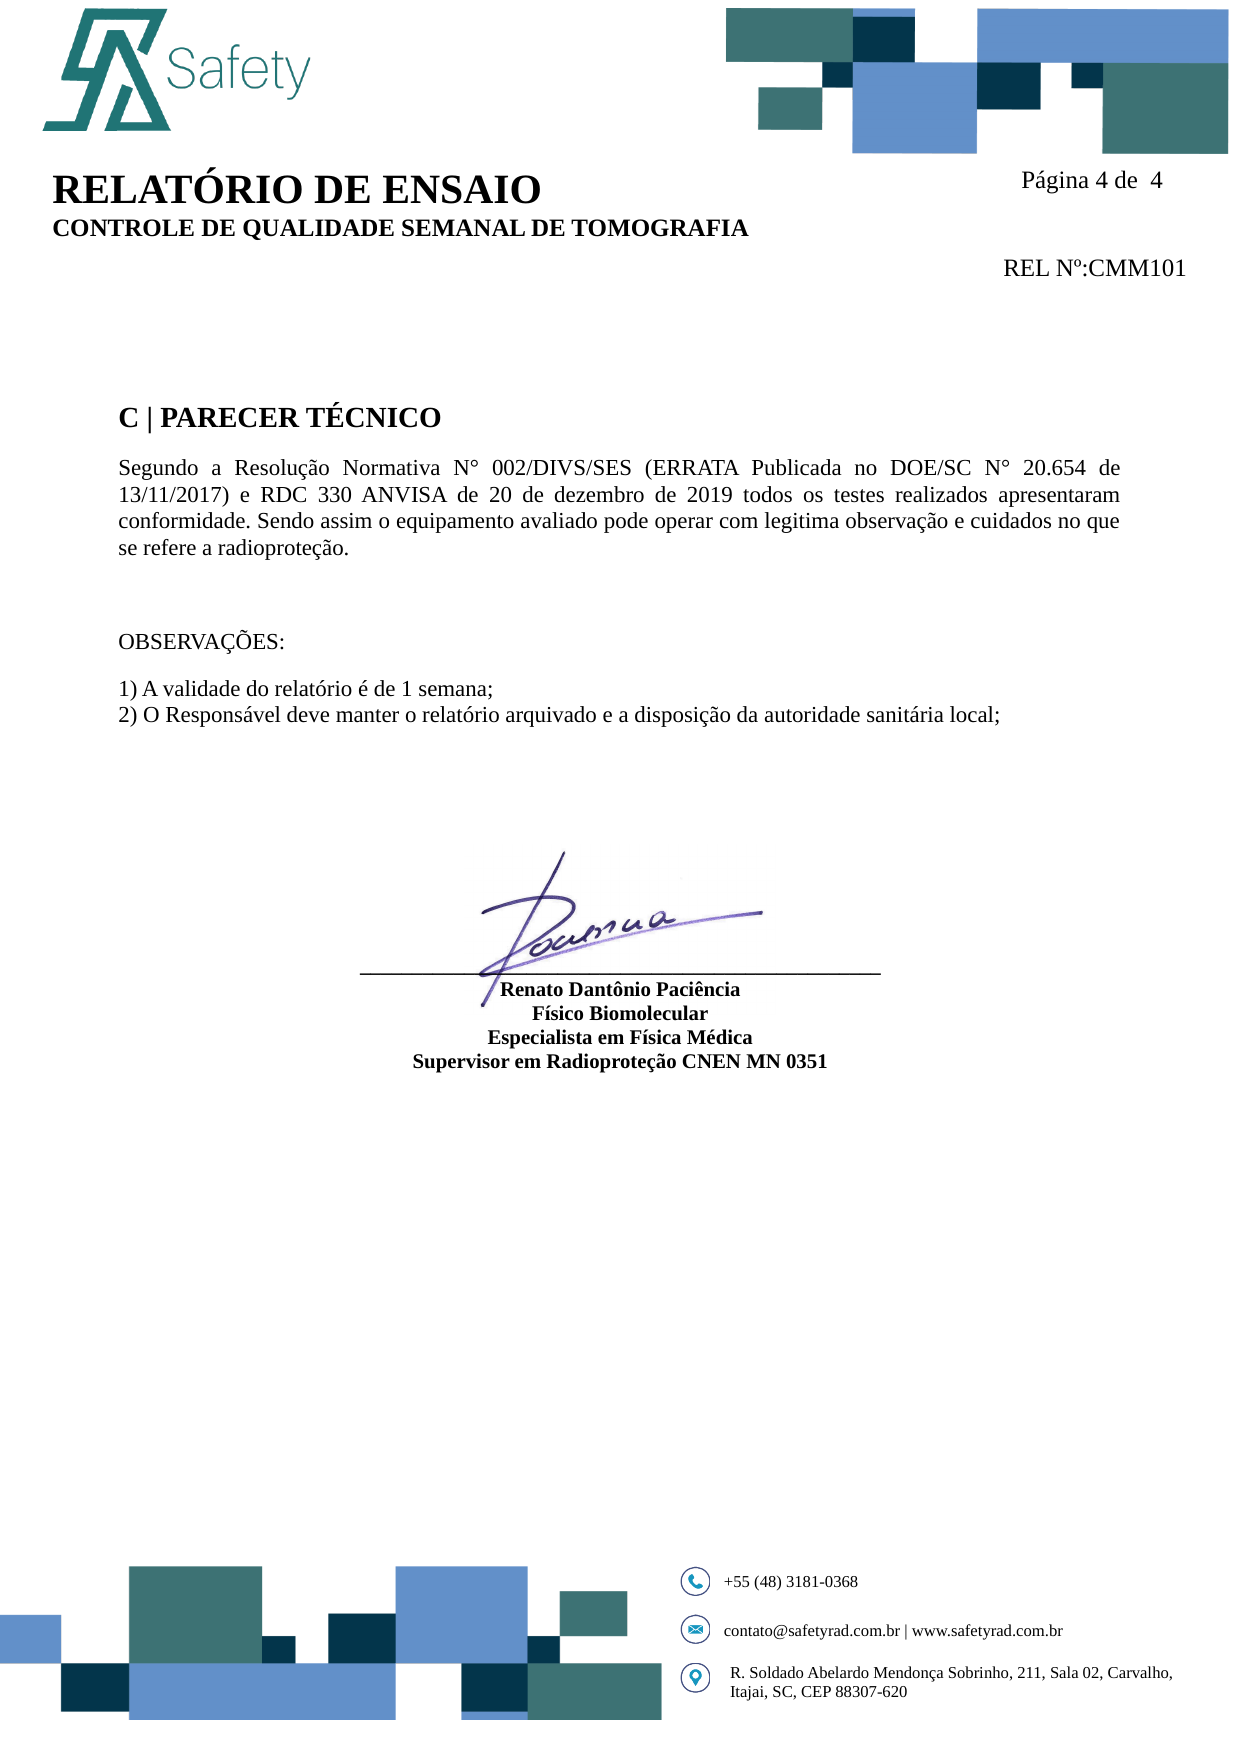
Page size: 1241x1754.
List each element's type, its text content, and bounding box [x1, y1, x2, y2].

text Segundo a Resolução Normativa N° 002/DIVS/SES (ERRATA Publicada no DOE/SC N° 20.654 de 13/11/2017) e RDC 330 ANVISA de 20 de dezembro de 2019 todos os testes realizados apresentaram conformidade. Sendo assim o equipamento avaliado pode operar com legitima observação e cuidados no que se refere a radioproteção. [118, 454, 1122, 560]
picture [464, 844, 776, 952]
text 1) A validade do relatório é de 1 semana; [118, 675, 1122, 701]
text __________________________________________________ [118, 952, 1122, 977]
picture [725, 8, 1229, 154]
text Supervisor em Radioproteção CNEN MN 0351 [118, 1049, 1122, 1073]
text C | PARECER TÉCNICO [118, 400, 1122, 434]
text Renato Dantônio Paciência [118, 977, 1122, 1001]
text 2) O Responsável deve manter o relatório arquivado e a disposição da autoridade sanitária local; [118, 701, 1122, 728]
picture [42, 8, 311, 131]
picture [680, 1566, 710, 1596]
picture [0, 1566, 662, 1720]
picture [680, 1663, 710, 1693]
text Especialista em Física Médica [118, 1025, 1122, 1049]
text OBSERVAÇÕES: [118, 628, 1122, 654]
picture [680, 1614, 710, 1644]
text Físico Biomolecular [118, 1001, 1122, 1025]
